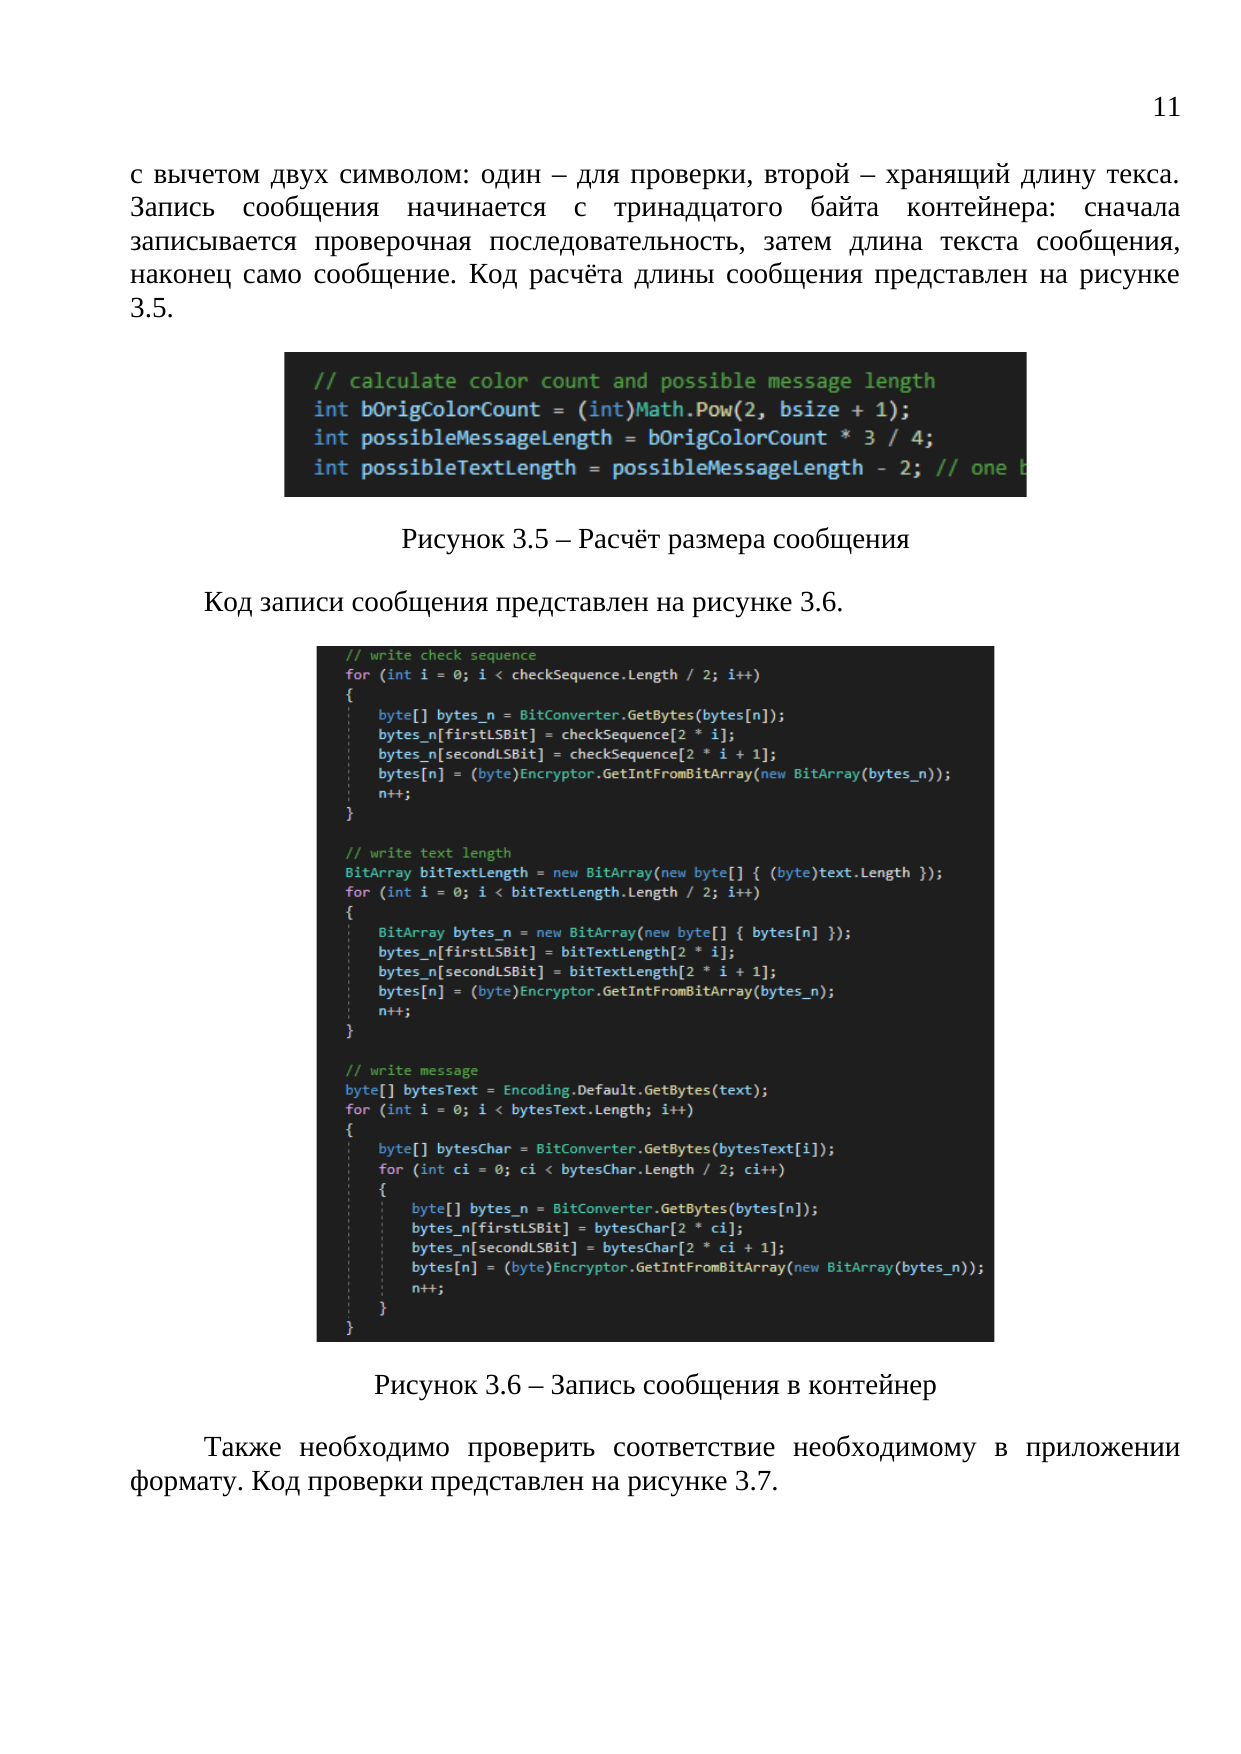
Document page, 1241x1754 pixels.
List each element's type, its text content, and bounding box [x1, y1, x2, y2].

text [130, 156, 1181, 323]
picture [316, 646, 995, 1342]
text Рисунок 3.6 – Запись сообщения в контейнер [130, 1367, 1181, 1400]
picture [284, 352, 1027, 497]
text Код записи сообщения представлен на рисунке 3.6. [130, 584, 1181, 618]
text Рисунок 3.5 – Расчёт размера сообщения [130, 521, 1181, 555]
text Также необходимо проверить соответствие необходимому в приложении формату. Код проверки представлен на рисунке 3.7. [130, 1429, 1181, 1497]
